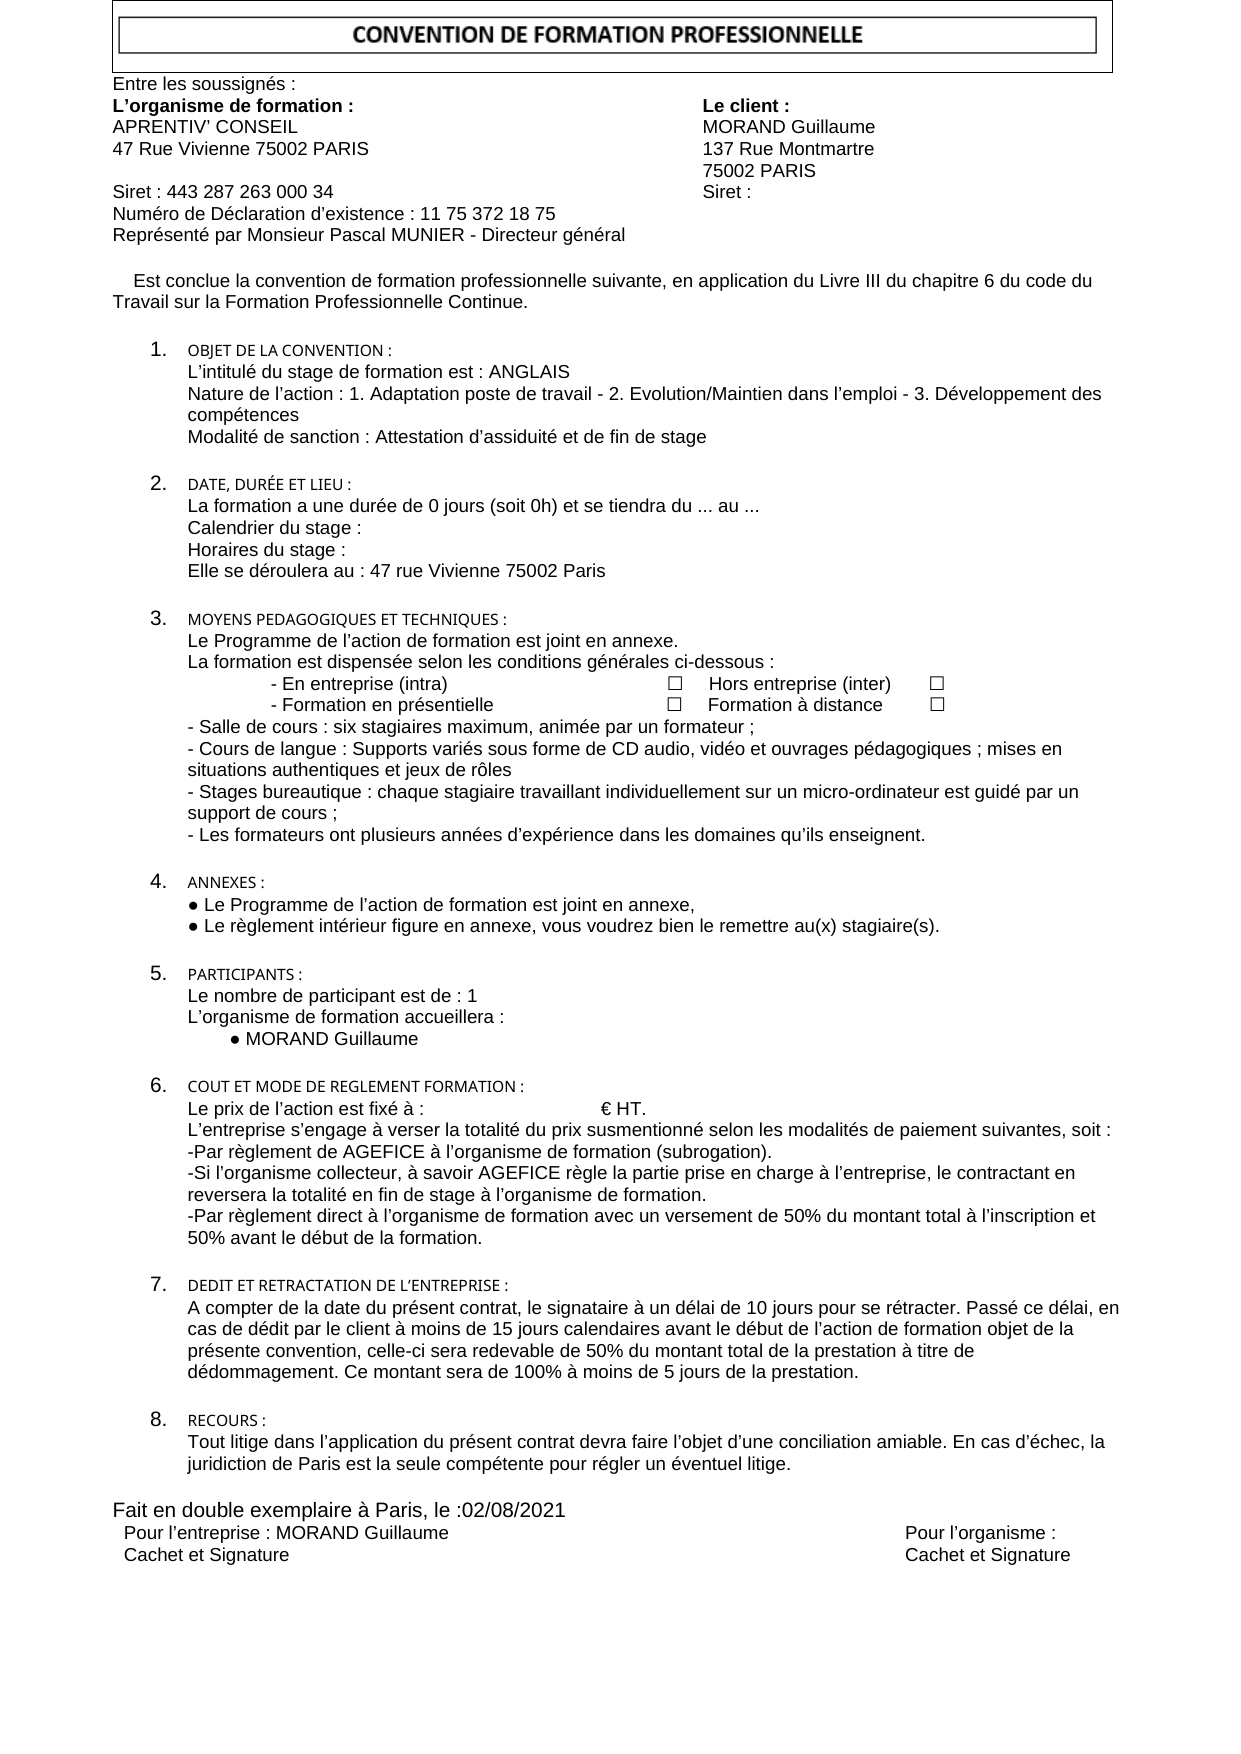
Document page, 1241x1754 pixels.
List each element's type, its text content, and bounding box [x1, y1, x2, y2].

list ANNEXES :● Le Programme de l’action de formation est joint en annexe,● Le règlement intérieur figure en annexe, vous voudrez bien le remettre au(x) stagiaire(s). [150, 869, 1128, 936]
text Est conclue la convention de formation professionnelle suivante, en application du Livre III du chapitre 6 du code du Travail sur la Formation Professionnelle Continue. [112, 269, 1128, 313]
table_cell Cachet et Signature [113, 1544, 894, 1565]
list PARTICIPANTS :Le nombre de participant est de : 1L’organisme de formation accueillera : ● MORAND Guillaume [150, 960, 1128, 1049]
list MOYENS PEDAGOGIQUES ET TECHNIQUES :Le Programme de l’action de formation est joint en annexe.La formation est dispensée selon les conditions générales ci-dessous : - En entreprise (intra) ☐ Hors entreprise (inter) ☐ - Formation en présentielle ☐ Formation à distance ☐- Salle de cours : six stagiaires maximum, animée par un formateur ;- Cours de langue : Supports variés sous forme de CD audio, vidéo et ouvrages pédagogiques ; mises en situations authentiques et jeux de rôles- Stages bureautique : chaque stagiaire travaillant individuellement sur un micro-ordinateur est guidé par un support de cours ;- Les formateurs ont plusieurs années d’expérience dans les domaines qu’ils enseignent. [150, 605, 1128, 845]
list COUT ET MODE DE REGLEMENT FORMATION :Le prix de l’action est fixé à : € HT.L’entreprise s’engage à verser la totalité du prix susmentionné selon les modalités de paiement suivantes, soit :-Par règlement de AGEFICE à l’organisme de formation (subrogation).-Si l’organisme collecteur, à savoir AGEFICE règle la partie prise en charge à l’entreprise, le contractant en reversera la totalité en fin de stage à l’organisme de formation.-Par règlement direct à l’organisme de formation avec un versement de 50% du montant total à l’inscription et 50% avant le début de la formation. [150, 1073, 1128, 1248]
text APRENTIV’ CONSEIL MORAND Guillaume [112, 116, 1128, 138]
list DEDIT ET RETRACTATION DE L’ENTREPRISE :A compter de la date du présent contrat, le signataire à un délai de 10 jours pour se rétracter. Passé ce délai, en cas de dédit par le client à moins de 15 jours calendaires avant le début de l’action de formation objet de la présente convention, celle-ci sera redevable de 50% du montant total de la prestation à titre de dédommagement. Ce montant sera de 100% à moins de 5 jours de la prestation. [150, 1272, 1128, 1383]
text Numéro de Déclaration d’existence : 11 75 372 18 75 [112, 202, 1128, 224]
list RECOURS :Tout litige dans l’application du présent contrat devra faire l’objet d’une conciliation amiable. En cas d’échec, la juridiction de Paris est la seule compétente pour régler un éventuel litige. [150, 1407, 1128, 1474]
table_cell Cachet et Signature [894, 1544, 1154, 1565]
picture [113, 1, 1112, 72]
text 75002 PARIS [112, 159, 1128, 181]
text Entre les soussignés : [112, 24, 1128, 95]
text Représenté par Monsieur Pascal MUNIER - Directeur général [112, 224, 1128, 246]
text Siret : 443 287 263 000 34 Siret : [112, 181, 1128, 202]
list DATE, DURÉE ET LIEU :La formation a une durée de 0 jours (soit 0h) et se tiendra du ... au ...Calendrier du stage : Horaires du stage : Elle se déroulera au : 47 rue Vivienne 75002 Paris [150, 471, 1128, 581]
list OBJET DE LA CONVENTION :L’intitulé du stage de formation est : ANGLAISNature de l’action : 1. Adaptation poste de travail - 2. Evolution/Maintien dans l’emploi - 3. Développement des compétencesModalité de sanction : Attestation d’assiduité et de fin de stage [150, 337, 1128, 447]
table_header Pour l’organisme : [894, 1522, 1154, 1543]
text L’organisme de formation : Le client : [112, 95, 1128, 116]
table_header Pour l’entreprise : MORAND Guillaume [113, 1522, 894, 1543]
text Fait en double exemplaire à Paris, le :02/08/2021 [112, 1498, 1128, 1522]
text 47 Rue Vivienne 75002 PARIS 137 Rue Montmartre [112, 138, 1128, 159]
